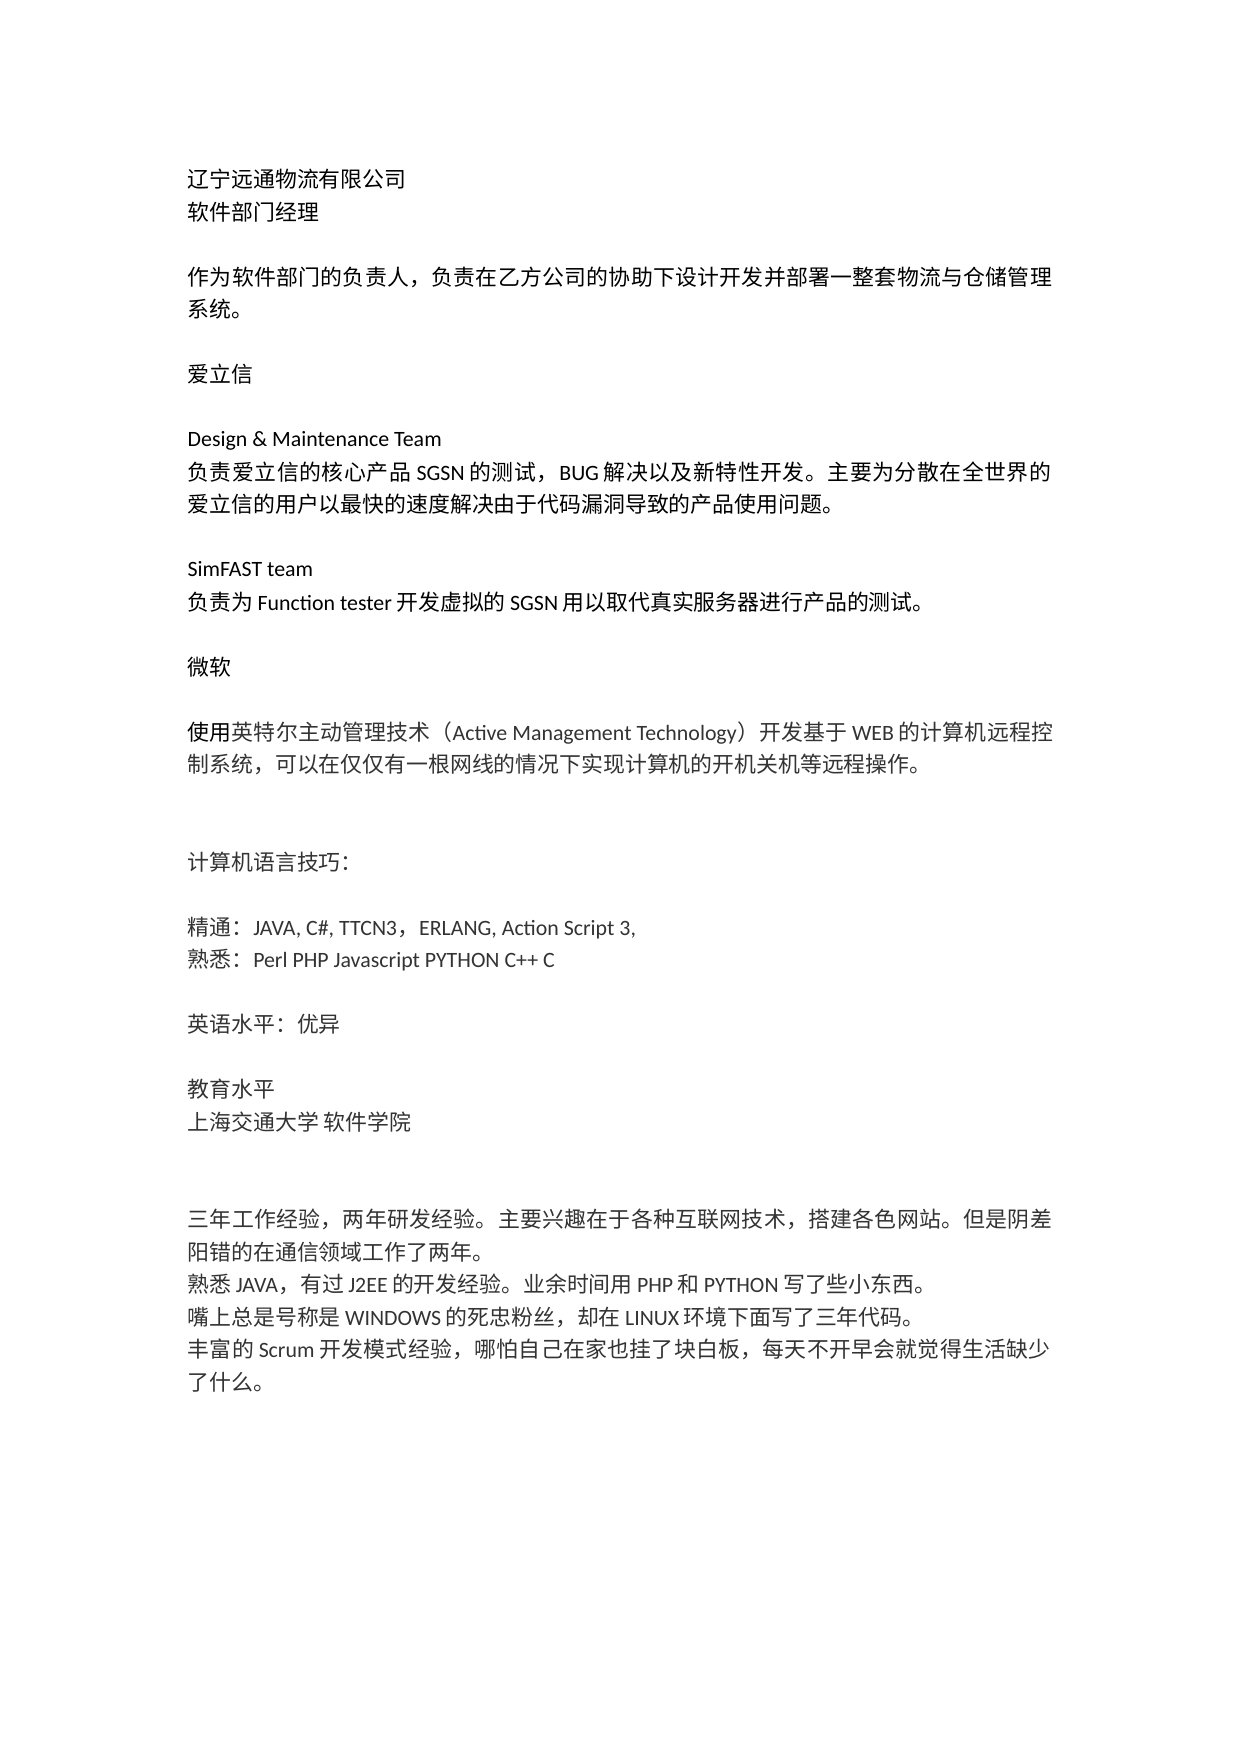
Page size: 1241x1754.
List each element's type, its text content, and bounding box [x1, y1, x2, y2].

text 熟悉：Perl PHP Javascript PYTHON C++ C [187, 942, 1053, 974]
text 使用英特尔主动管理技术（Active Management Technology）开发基于WEB的计算机远程控制系统，可以在仅仅有一根网线的情况下实现计算机的开机关机等远程操作。 [187, 714, 1053, 779]
text Design & Maintenance Team [187, 422, 1053, 454]
text 微软 [187, 649, 1053, 682]
text 三年工作经验，两年研发经验。主要兴趣在于各种互联网技术，搭建各色网站。但是阴差阳错的在通信领域工作了两年。 [187, 1202, 1053, 1267]
text 熟悉JAVA，有过J2EE的开发经验。业余时间用PHP和PYTHON写了些小东西。 [187, 1267, 1053, 1299]
text 负责为Function tester开发虚拟的SGSN用以取代真实服务器进行产品的测试。 [187, 584, 1053, 617]
text 作为软件部门的负责人，负责在乙方公司的协助下设计开发并部署一整套物流与仓储管理系统。 [187, 259, 1053, 324]
text 英语水平：优异 [187, 1007, 1053, 1039]
text 负责爱立信的核心产品SGSN的测试，BUG解决以及新特性开发。主要为分散在全世界的爱立信的用户以最快的速度解决由于代码漏洞导致的产品使用问题。 [187, 454, 1053, 519]
text 丰富的Scrum开发模式经验，哪怕自己在家也挂了块白板，每天不开早会就觉得生活缺少了什么。 [187, 1332, 1053, 1397]
text 精通：JAVA, C#, TTCN3，ERLANG, Action Script 3, [187, 909, 1053, 942]
text 辽宁远通物流有限公司 [187, 162, 1053, 194]
text 软件部门经理 [187, 194, 1053, 227]
text 爱立信 [187, 357, 1053, 389]
text 嘴上总是号称是WINDOWS的死忠粉丝，却在LINUX环境下面写了三年代码。 [187, 1299, 1053, 1332]
text 教育水平 [187, 1072, 1053, 1104]
text 计算机语言技巧： [187, 844, 1053, 877]
text 上海交通大学 软件学院 [187, 1104, 1053, 1137]
text SimFAST team [187, 552, 1053, 584]
